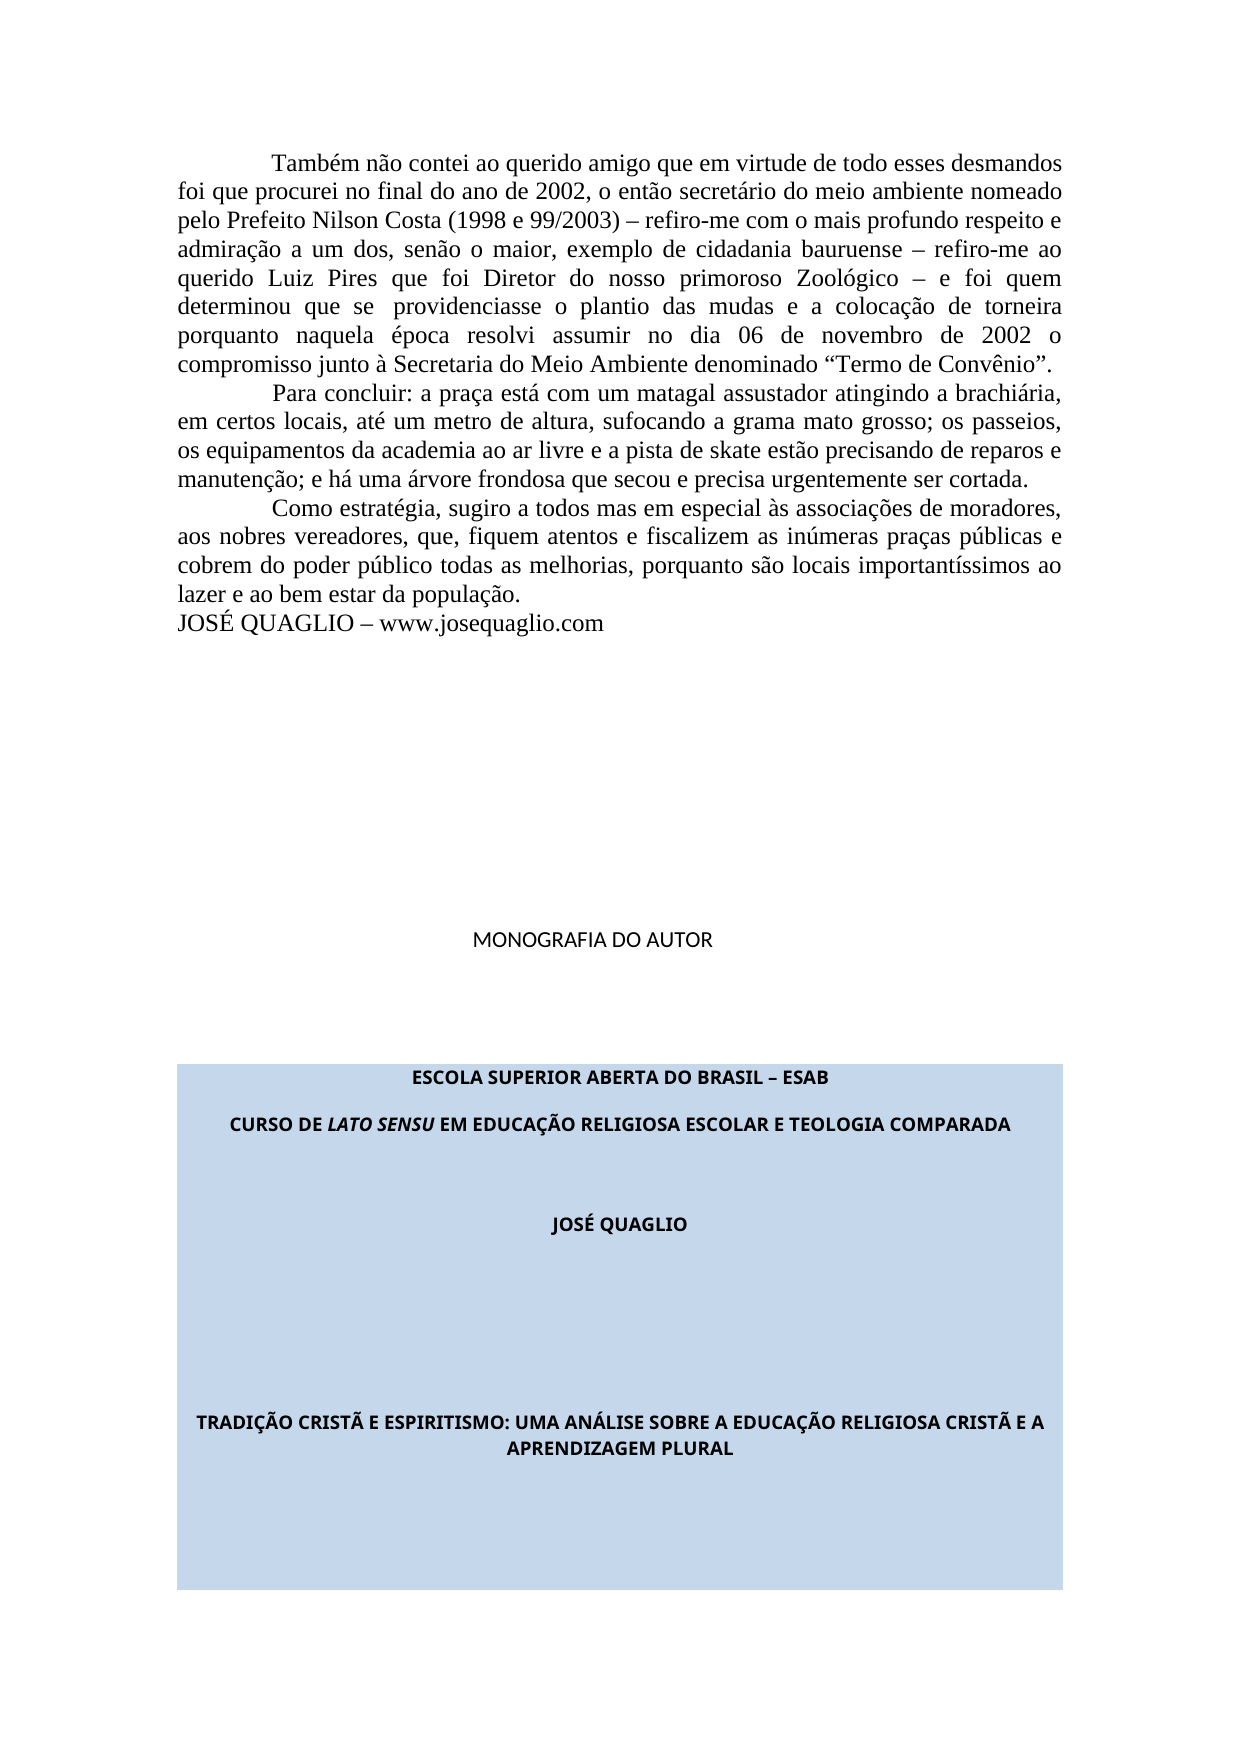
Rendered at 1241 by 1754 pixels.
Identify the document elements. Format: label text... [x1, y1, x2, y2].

text JOSÉ QUAGLIO [177, 1212, 1063, 1237]
text Também não contei ao querido amigo que em virtude de todo esses desmandos foi que procurei no final do ano de 2002, o então secretário do meio ambiente nomeado pelo Prefeito Nilson Costa (1998 e 99/2003) – refiro-me com o mais profundo respeito e admiração a um dos, senão o maior, exemplo de cidadania bauruense – refiro-me ao querido Luiz Pires que foi Diretor do nosso primoroso Zoológico – e foi quem determinou que se providenciasse o plantio das mudas e a colocação de torneira porquanto naquela época resolvi assumir no dia 06 de novembro de 2002 o compromisso junto à Secretaria do Meio Ambiente denominado “Termo de Convênio”. [177, 148, 1063, 378]
text MONOGRAFIA DO AUTOR [177, 925, 1063, 953]
text Como estratégia, sugiro a todos mas em especial às associações de moradores, aos nobres vereadores, que, fiquem atentos e fiscalizem as inúmeras praças públicas e cobrem do poder público todas as melhorias, porquanto são locais importantíssimos ao lazer e ao bem estar da população. [177, 493, 1063, 608]
text CURSO DE LATO SENSU EM EDUCAÇÃO RELIGIOSA ESCOLAR E TEOLOGIA COMPARADA [177, 1111, 1063, 1137]
text ESCOLA SUPERIOR ABERTA DO BRASIL – ESAB [177, 1064, 1063, 1089]
text TRADIÇÃO CRISTÃ E ESPIRITISMO: UMA ANÁLISE SOBRE A EDUCAÇÃO RELIGIOSA CRISTÃ E A APRENDIZAGEM PLURAL [177, 1410, 1063, 1461]
text JOSÉ QUAGLIO – www.josequaglio.com [177, 608, 1063, 636]
text Para concluir: a praça está com um matagal assustador atingindo a brachiária, em certos locais, até um metro de altura, sufocando a grama mato grosso; os passeios, os equipamentos da academia ao ar livre e a pista de skate estão precisando de reparos e manutenção; e há uma árvore frondosa que secou e precisa urgentemente ser cortada. [177, 378, 1063, 493]
